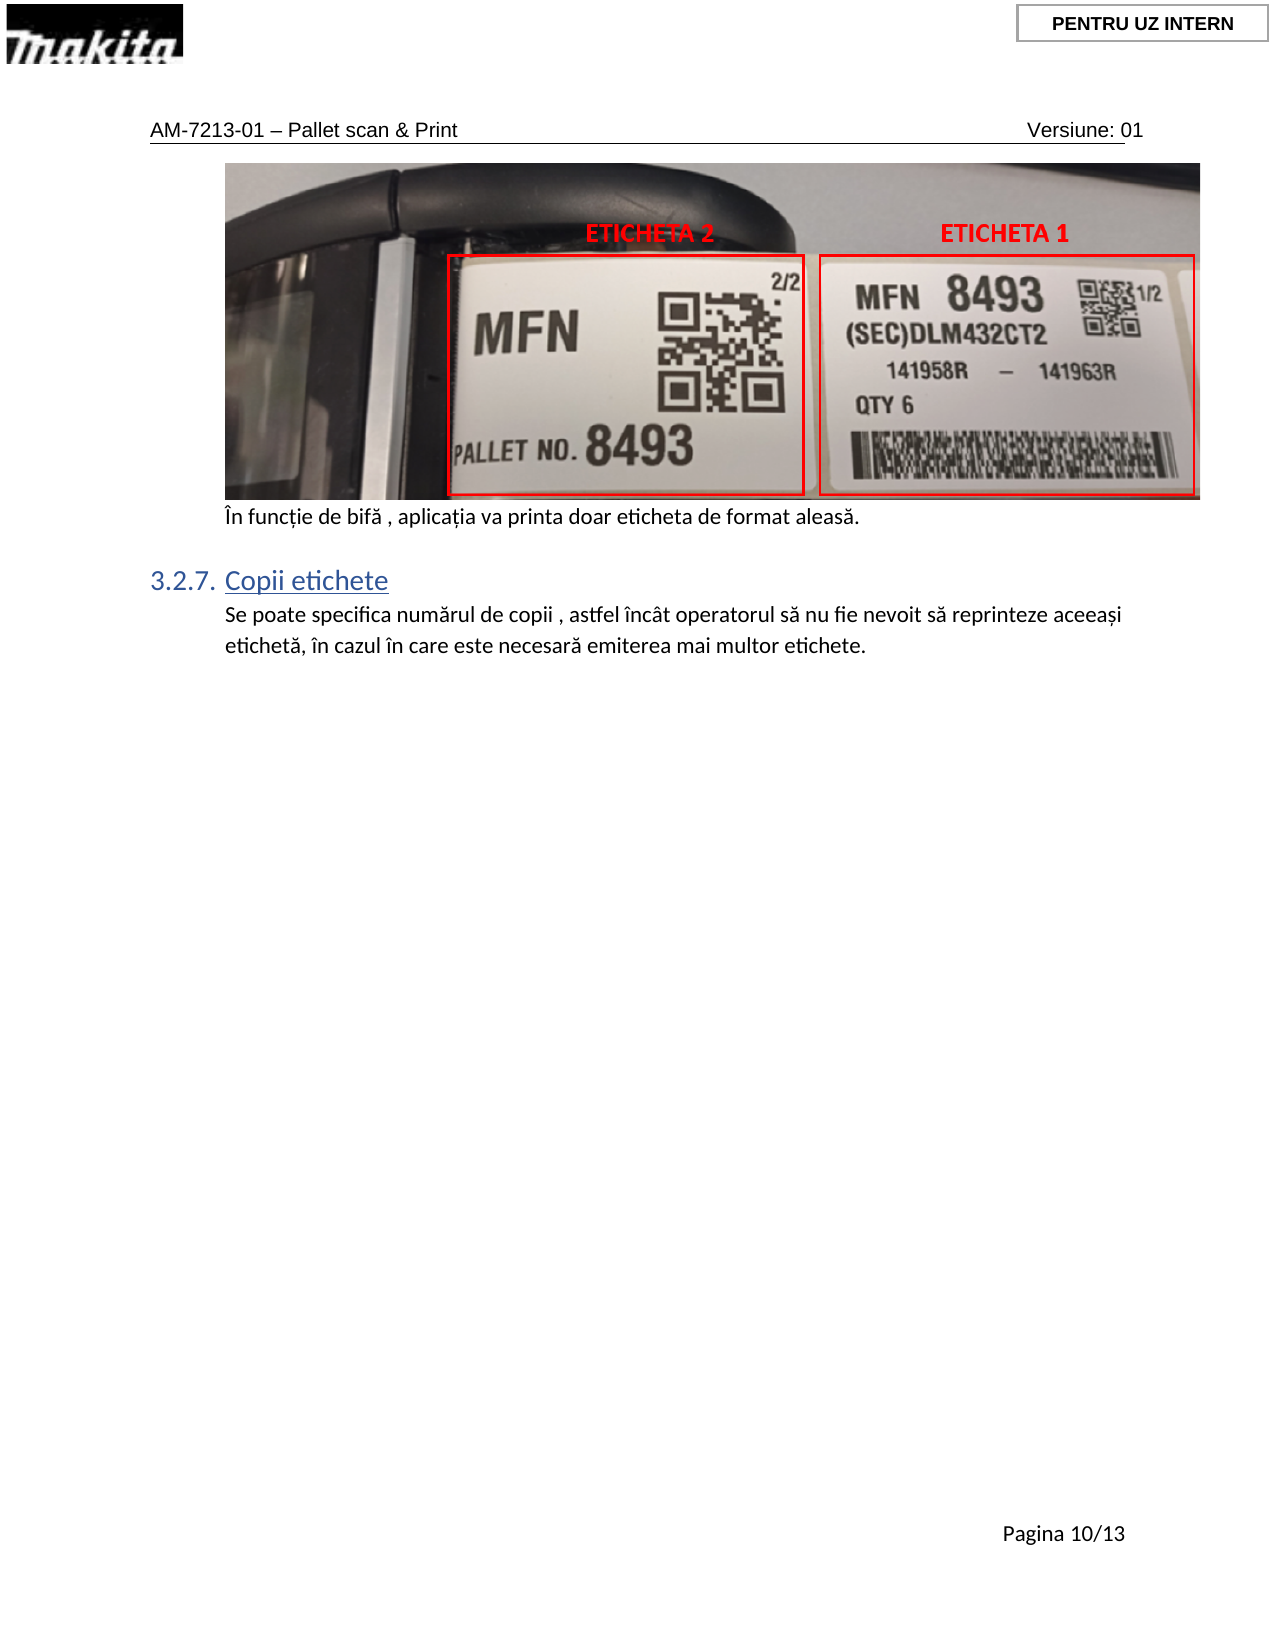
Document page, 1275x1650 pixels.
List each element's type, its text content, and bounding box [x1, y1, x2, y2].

list Copii etichete [150, 562, 1125, 598]
list În funcție de bifă , aplicația va printa doar eticheta de format aleasă. [225, 502, 1125, 530]
picture [225, 163, 1200, 500]
list Se poate specifica numărul de copii , astfel încât operatorul să nu fie nevoit să reprinteze aceeași etichetă, în cazul în care este necesară emiterea mai multor etichete. [225, 601, 1125, 659]
picture [6, 4, 184, 64]
